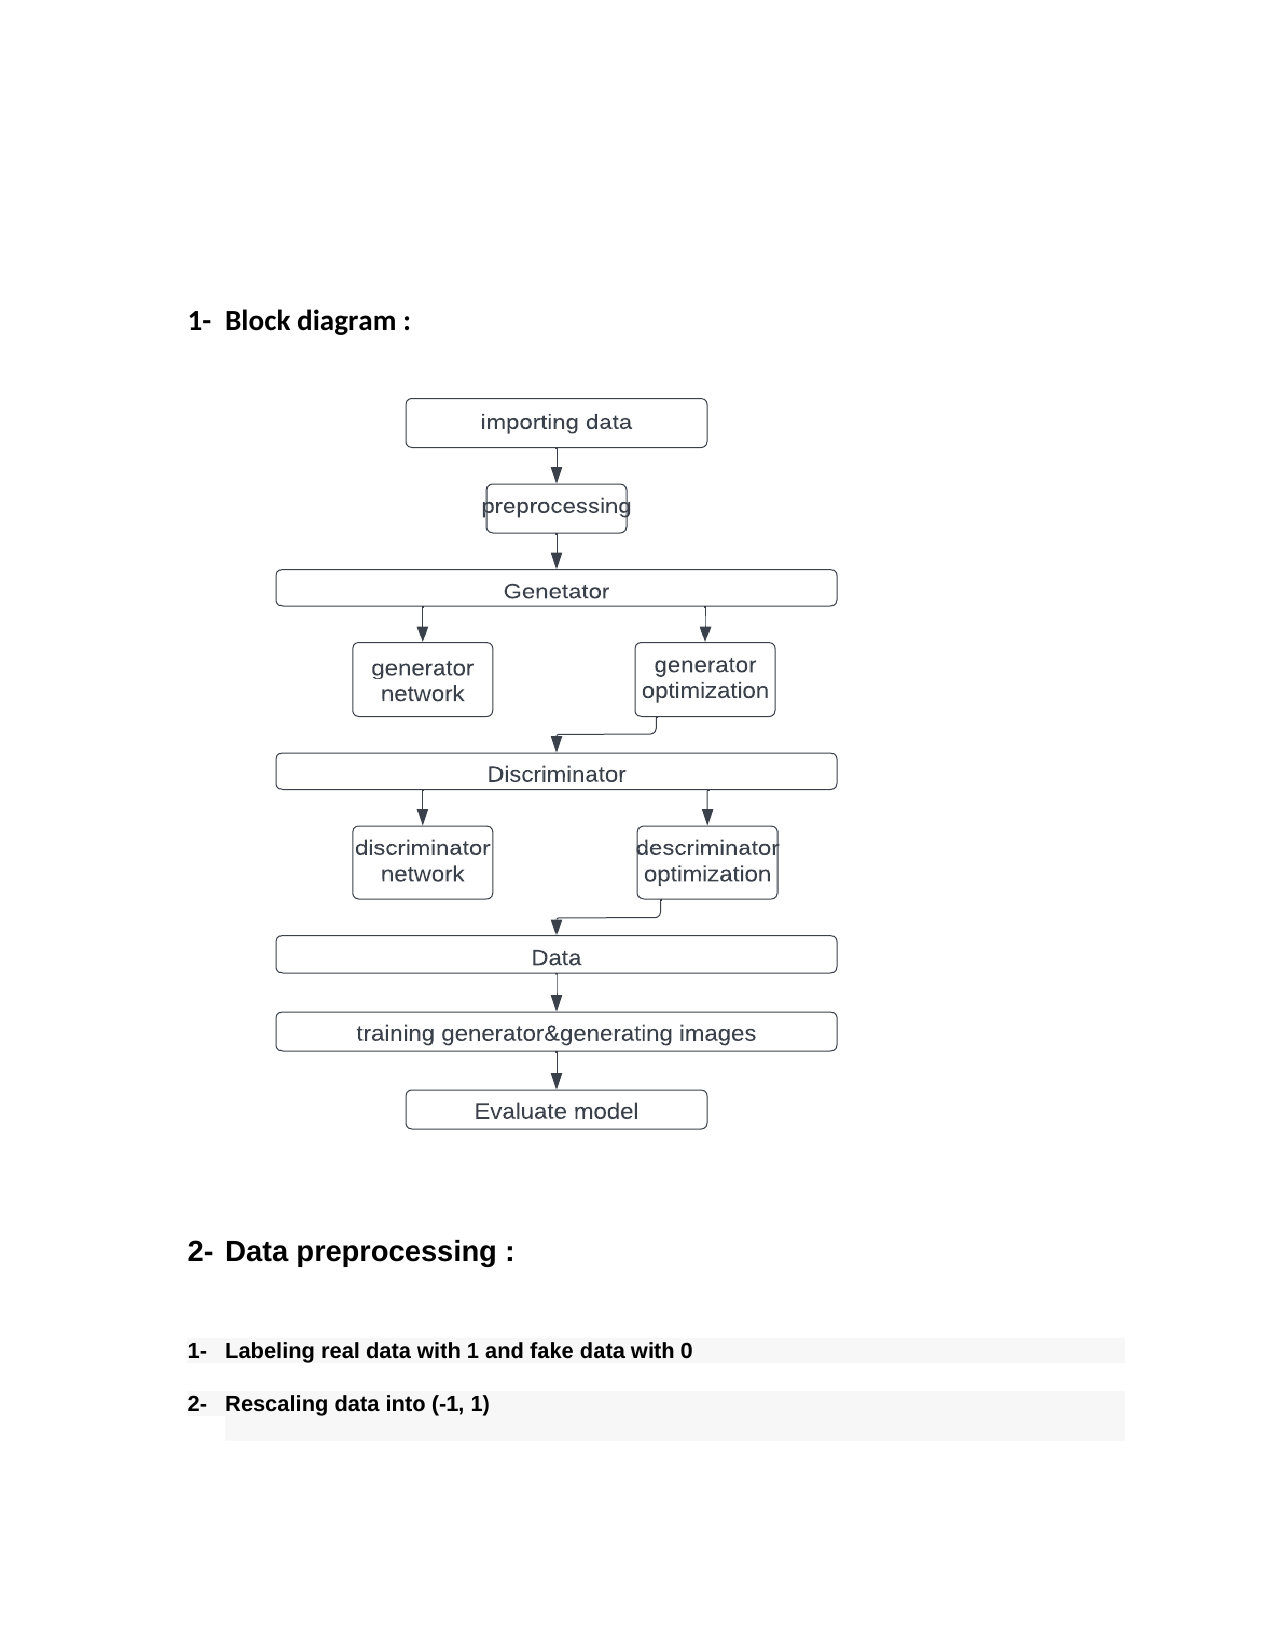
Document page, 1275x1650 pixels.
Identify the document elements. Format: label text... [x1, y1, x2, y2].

subtitle Data preprocessing : [187, 1234, 1125, 1267]
list Rescaling data into (-1, 1) [187, 1391, 1125, 1416]
picture [225, 340, 889, 1186]
list Labeling real data with 1 and fake data with 0 [187, 1338, 1125, 1363]
list Block diagram : [187, 302, 1125, 337]
